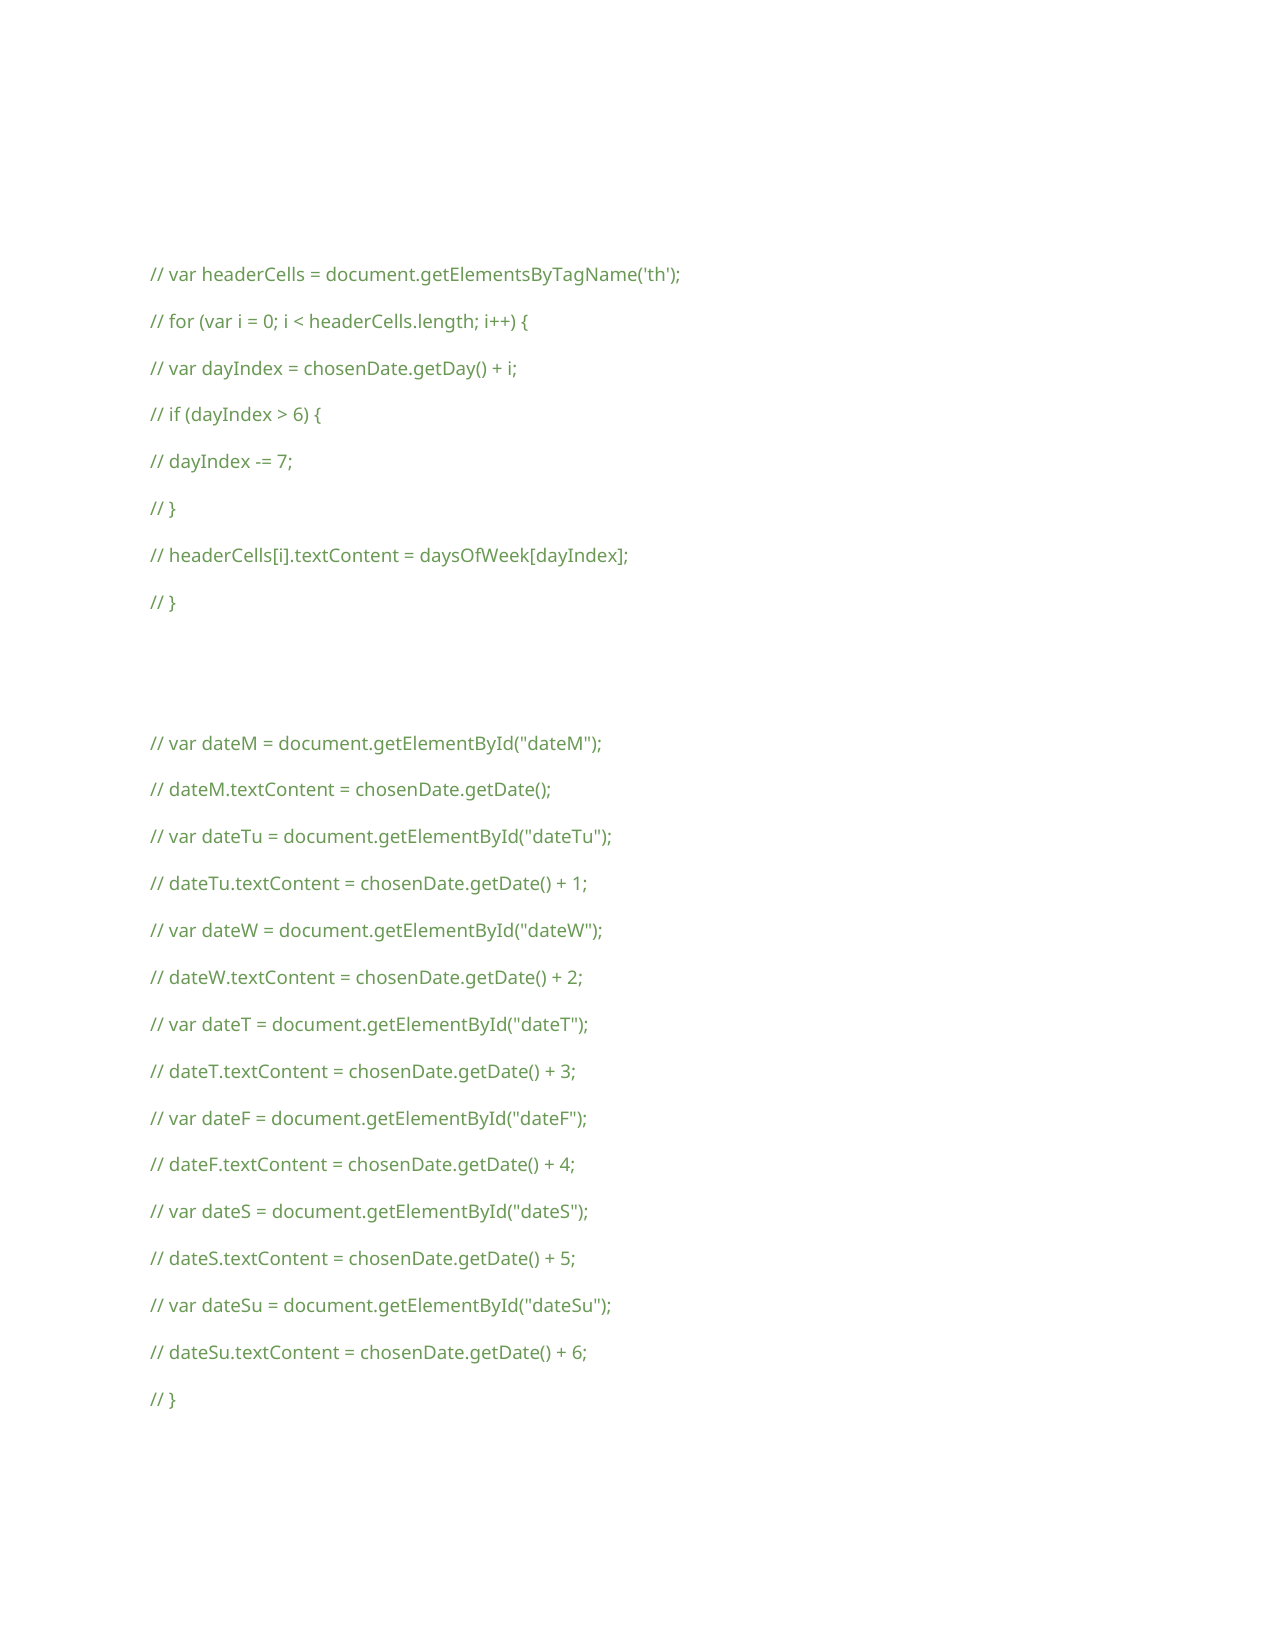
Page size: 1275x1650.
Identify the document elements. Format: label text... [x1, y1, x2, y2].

text // } [150, 572, 1125, 619]
text // var dateTu = document.getElementById("dateTu"); [150, 806, 1125, 853]
text // } [150, 478, 1125, 525]
text // dateF.textContent = chosenDate.getDate() + 4; [150, 1134, 1125, 1181]
text // if (dayIndex > 6) { [150, 384, 1125, 431]
text // dateTu.textContent = chosenDate.getDate() + 1; [150, 853, 1125, 900]
text // var dateS = document.getElementById("dateS"); [150, 1181, 1125, 1228]
text // dateS.textContent = chosenDate.getDate() + 5; [150, 1228, 1125, 1275]
text // var dateW = document.getElementById("dateW"); [150, 900, 1125, 947]
text // var dateSu = document.getElementById("dateSu"); [150, 1275, 1125, 1322]
text // var dateT = document.getElementById("dateT"); [150, 994, 1125, 1041]
text // dateM.textContent = chosenDate.getDate(); [150, 759, 1125, 806]
text // var dateF = document.getElementById("dateF"); [150, 1087, 1125, 1134]
text // var dateM = document.getElementById("dateM"); [150, 712, 1125, 759]
text // dayIndex -= 7; [150, 431, 1125, 478]
text // headerCells[i].textContent = daysOfWeek[dayIndex]; [150, 525, 1125, 572]
text // dateT.textContent = chosenDate.getDate() + 3; [150, 1041, 1125, 1087]
text // var headerCells = document.getElementsByTagName('th'); [150, 244, 1125, 291]
text // dateSu.textContent = chosenDate.getDate() + 6; [150, 1322, 1125, 1369]
text // dateW.textContent = chosenDate.getDate() + 2; [150, 947, 1125, 994]
text // } [150, 1369, 1125, 1416]
text // var dayIndex = chosenDate.getDay() + i; [150, 337, 1125, 384]
text // for (var i = 0; i < headerCells.length; i++) { [150, 291, 1125, 337]
